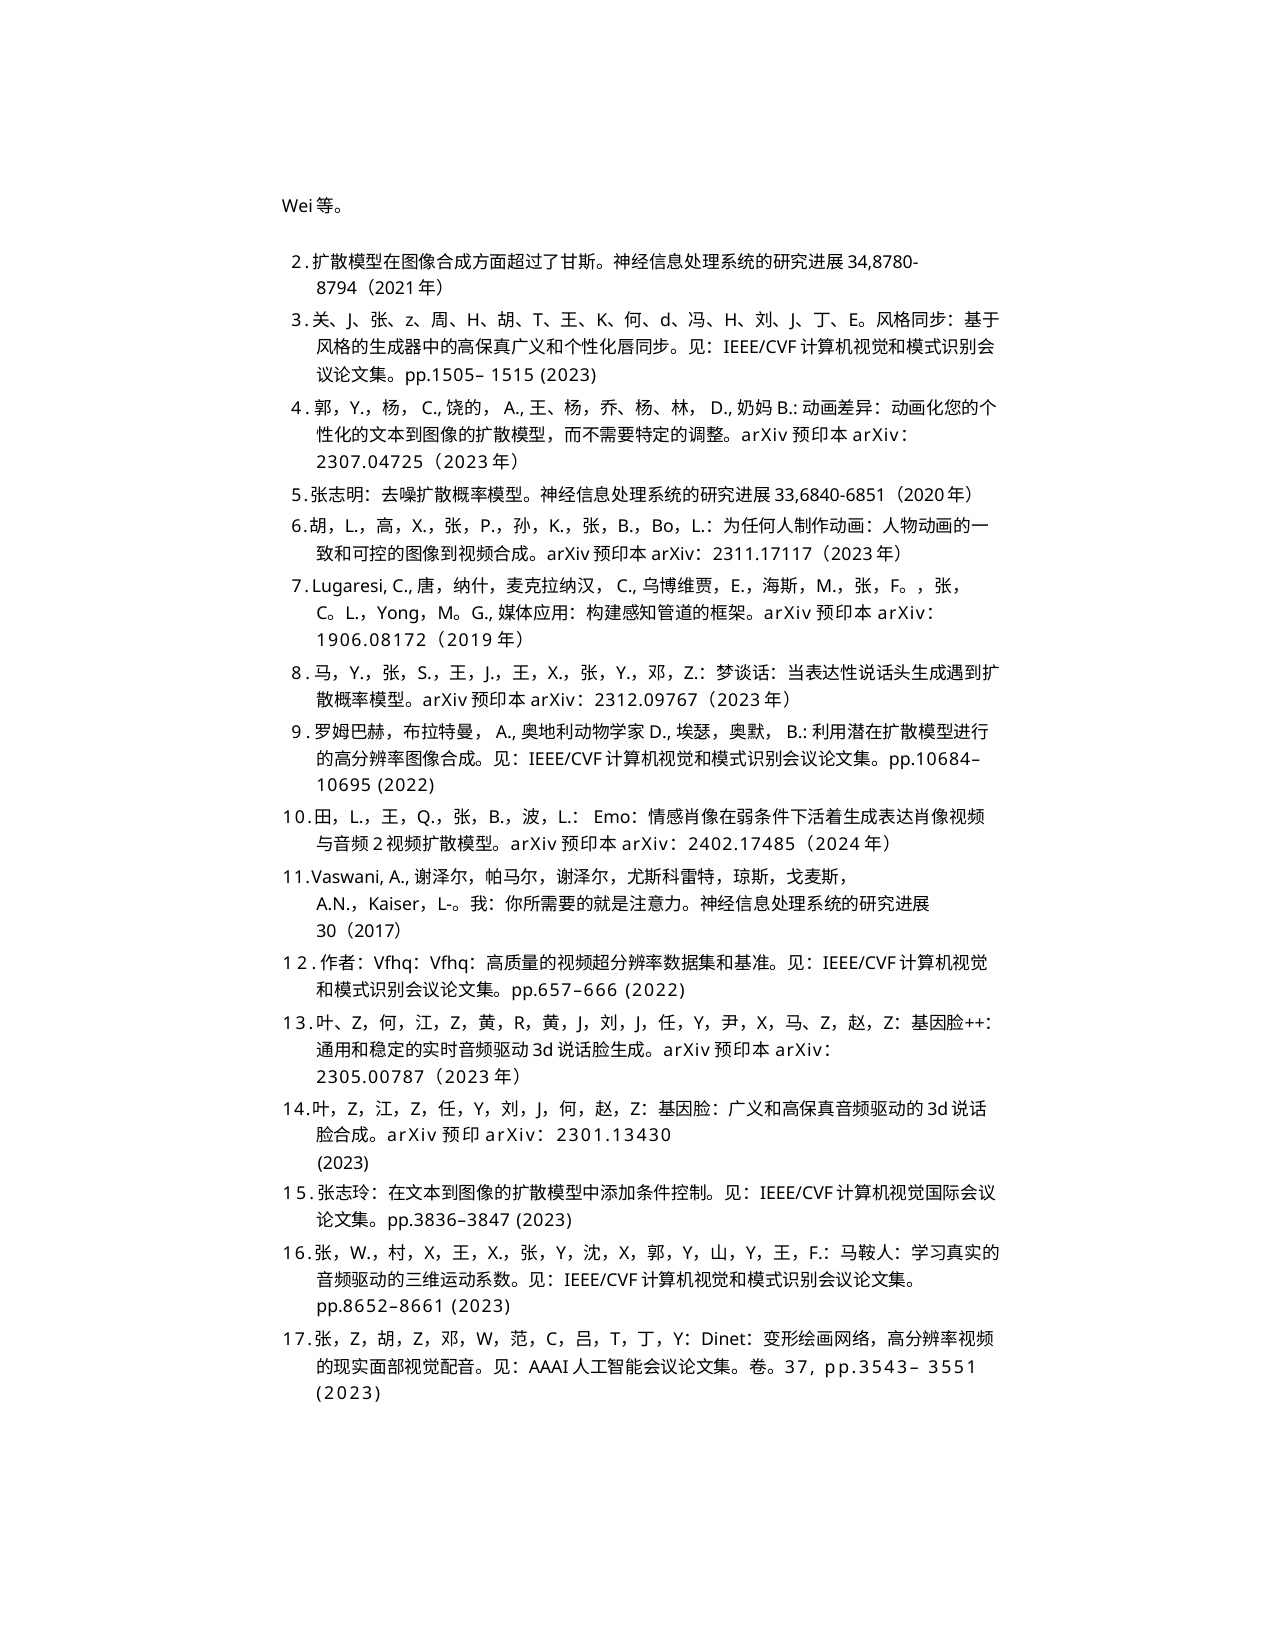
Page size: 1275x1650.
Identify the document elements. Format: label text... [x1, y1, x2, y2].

text 15.张志玲：在文本到图像的扩散模型中添加条件控制。见：IEEE/CVF计算机视觉国际会议论文集。pp.3836–3847 (2023) [282, 1179, 1001, 1232]
text 16.张，W.，村，X，王，X.，张，Y，沈，X，郭，Y，山，Y，王，F.：马鞍人：学习真实的音频驱动的三维运动系数。见：IEEE/CVF计算机视觉和模式识别会议论文集。pp.8652–8661 (2023) [282, 1239, 1001, 1318]
text 4.郭，Y.，杨， C., 饶的， A., 王、杨，乔、杨、林， D., 奶妈 B.: 动画差异：动画化您的个性化的文本到图像的扩散模型，而不需要特定的调整。arXiv预印本arXiv：2307.04725（2023年） [291, 394, 1001, 474]
text 10.田，L.，王，Q.，张，B.，波，L.： Emo：情感肖像在弱条件下活着生成表达肖像视频与音频2视频扩散模型。arXiv预印本arXiv：2402.17485（2024年） [282, 803, 1001, 856]
text Wei等。 [282, 194, 1084, 216]
text 13.叶、Z，何，江，Z，黄，R，黄，J，刘，J，任，Y，尹，X，马、Z，赵，Z：基因脸++：通用和稳定的实时音频驱动3d说话脸生成。arXiv预印本arXiv：2305.00787（2023年） [282, 1009, 1001, 1088]
text 2.扩散模型在图像合成方面超过了甘斯。神经信息处理系统的研究进展34,8780-8794（2021年） [291, 248, 1001, 300]
text 17.张，Z，胡，Z，邓，W，范，C，吕，T，丁，Y：Dinet：变形绘画网络，高分辨率视频的现实面部视觉配音。见：AAAI人工智能会议论文集。卷。37, pp.3543– 3551 (2023) [282, 1325, 1001, 1404]
text 5.张志明：去噪扩散概率模型。神经信息处理系统的研究进展33,6840-6851（2020年） [291, 481, 1001, 506]
text 11.Vaswani, A., 谢泽尔，帕马尔，谢泽尔，尤斯科雷特，琼斯，戈麦斯， A.N.，Kaiser，L-。我：你所需要的就是注意力。神经信息处理系统的研究进展30（2017） [282, 862, 1001, 942]
text (2023) [317, 1152, 1084, 1174]
text 8.马，Y.，张，S.，王，J.，王，X.，张，Y.，邓，Z.：梦谈话：当表达性说话头生成遇到扩散概率模型。arXiv预印本arXiv：2312.09767（2023年） [291, 658, 1001, 711]
text 9.罗姆巴赫，布拉特曼， A., 奥地利动物学家 D., 埃瑟，奥默， B.: 利用潜在扩散模型进行的高分辨率图像合成。见：IEEE/CVF计算机视觉和模式识别会议论文集。pp.10684– 10695 (2022) [291, 718, 1001, 796]
text 12.作者：Vfhq：Vfhq：高质量的视频超分辨率数据集和基准。见：IEEE/CVF计算机视觉和模式识别会议论文集。pp.657–666 (2022) [282, 949, 1001, 1002]
text 3.关、J、张、z、周、H、胡、T、王、K、何、d、冯、H、刘、J、丁、E。风格同步：基于风格的生成器中的高保真广义和个性化唇同步。见：IEEE/CVF计算机视觉和模式识别会议论文集。pp.1505– 1515 (2023) [291, 306, 1001, 387]
text 14.叶，Z，江，Z，任，Y，刘，J，何，赵，Z：基因脸：广义和高保真音频驱动的3d说话脸合成。arXiv预印arXiv：2301.13430 [282, 1095, 1001, 1147]
text 6.胡，L.，高，X.，张，P.，孙，K.，张，B.，Bo，L.：为任何人制作动画：人物动画的一致和可控的图像到视频合成。arXiv预印本arXiv：2311.17117（2023年） [291, 512, 1001, 565]
text 7.Lugaresi, C., 唐，纳什，麦克拉纳汉， C., 乌博维贾，E.，海斯，M.，张，F。，张，C。L.，Yong，M。G., 媒体应用：构建感知管道的框架。arXiv预印本arXiv：1906.08172（2019年） [291, 572, 1001, 652]
